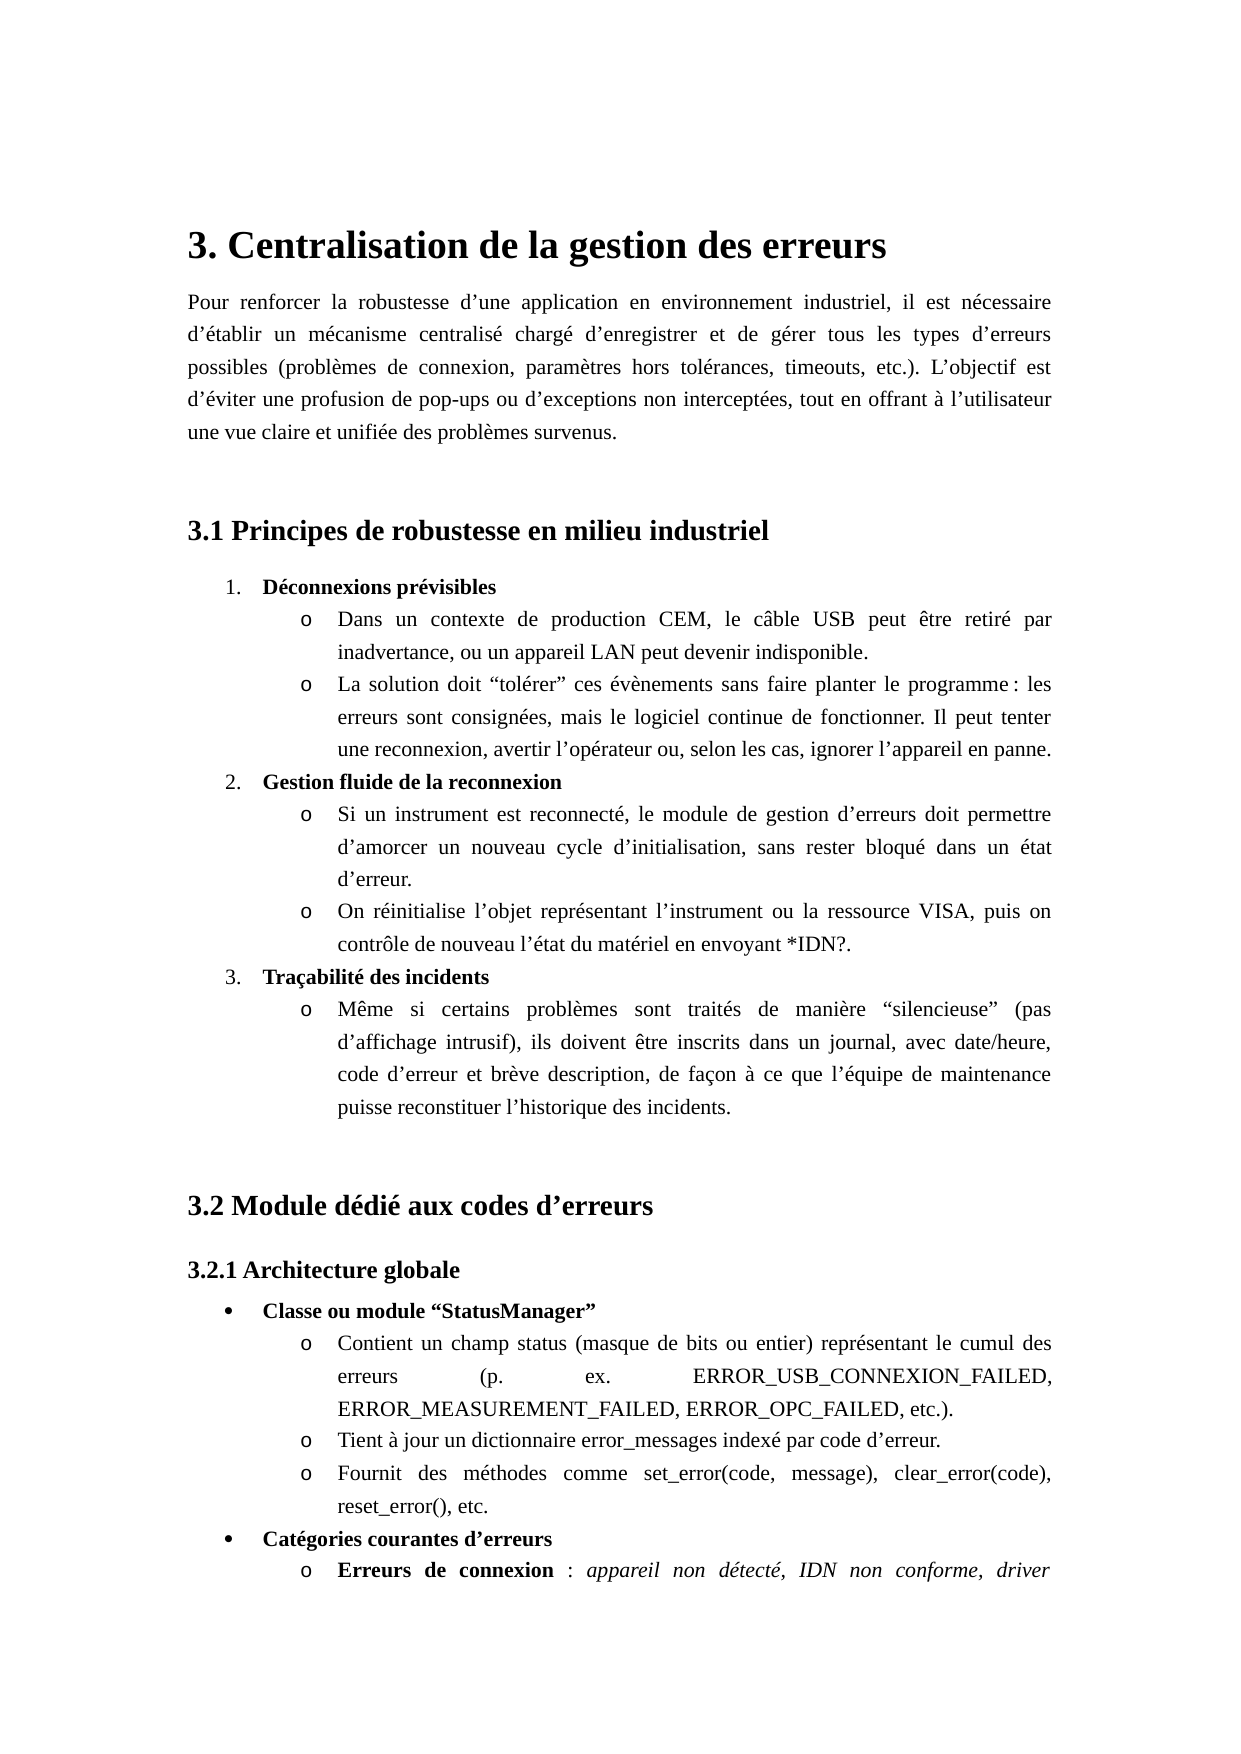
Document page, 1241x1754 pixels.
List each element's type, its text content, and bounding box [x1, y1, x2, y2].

subtitle 3.2.1 Architecture globale [187, 1254, 1053, 1286]
list Classe ou module “StatusManager” [225, 1294, 1053, 1327]
list Traçabilité des incidents [225, 960, 1053, 993]
list Tient à jour un dictionnaire error_messages indexé par code d’erreur. [300, 1424, 1053, 1457]
list Même si certains problèmes sont traités de manière “silencieuse” (pas d’affichage intrusif), ils doivent être inscrits dans un journal, avec date/heure, code d’erreur et brève description, de façon à ce que l’équipe de maintenance puisse reconstituer l’historique des incidents. [300, 993, 1053, 1123]
list Dans un contexte de production CEM, le câble USB peut être retiré par inadvertance, ou un appareil LAN peut devenir indisponible. [300, 603, 1053, 668]
subtitle 3. Centralisation de la gestion des erreurs [187, 212, 1053, 277]
list Déconnexions prévisibles [225, 570, 1053, 603]
list Gestion fluide de la reconnexion [225, 765, 1053, 798]
list Contient un champ status (masque de bits ou entier) représentant le cumul des erreurs (p. ex. ERROR_USB_CONNEXION_FAILED, ERROR_MEASUREMENT_FAILED, ERROR_OPC_FAILED, etc.). [300, 1327, 1053, 1424]
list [300, 1554, 1053, 1587]
list La solution doit “tolérer” ces évènements sans faire planter le programme : les erreurs sont consignées, mais le logiciel continue de fonctionner. Il peut tenter une reconnexion, avertir l’opérateur ou, selon les cas, ignorer l’appareil en panne. [300, 668, 1053, 765]
text Pour renforcer la robustesse d’une application en environnement industriel, il est nécessaire d’établir un mécanisme centralisé chargé d’enregistrer et de gérer tous les types d’erreurs possibles (problèmes de connexion, paramètres hors tolérances, timeouts, etc.). L’objectif est d’éviter une profusion de pop-ups ou d’exceptions non interceptées, tout en offrant à l’utilisateur une vue claire et unifiée des problèmes survenus. [187, 285, 1053, 448]
list Catégories courantes d’erreurs [225, 1522, 1053, 1554]
list On réinitialise l’objet représentant l’instrument ou la ressource VISA, puis on contrôle de nouveau l’état du matériel en envoyant *IDN?. [300, 895, 1053, 960]
list Fournit des méthodes comme set_error(code, message), clear_error(code), reset_error(), etc. [300, 1457, 1053, 1522]
subtitle 3.2 Module dédié aux codes d’erreurs [187, 1172, 1053, 1237]
list Si un instrument est reconnecté, le module de gestion d’erreurs doit permettre d’amorcer un nouveau cycle d’initialisation, sans rester bloqué dans un état d’erreur. [300, 798, 1053, 895]
subtitle 3.1 Principes de robustesse en milieu industriel [187, 497, 1053, 562]
